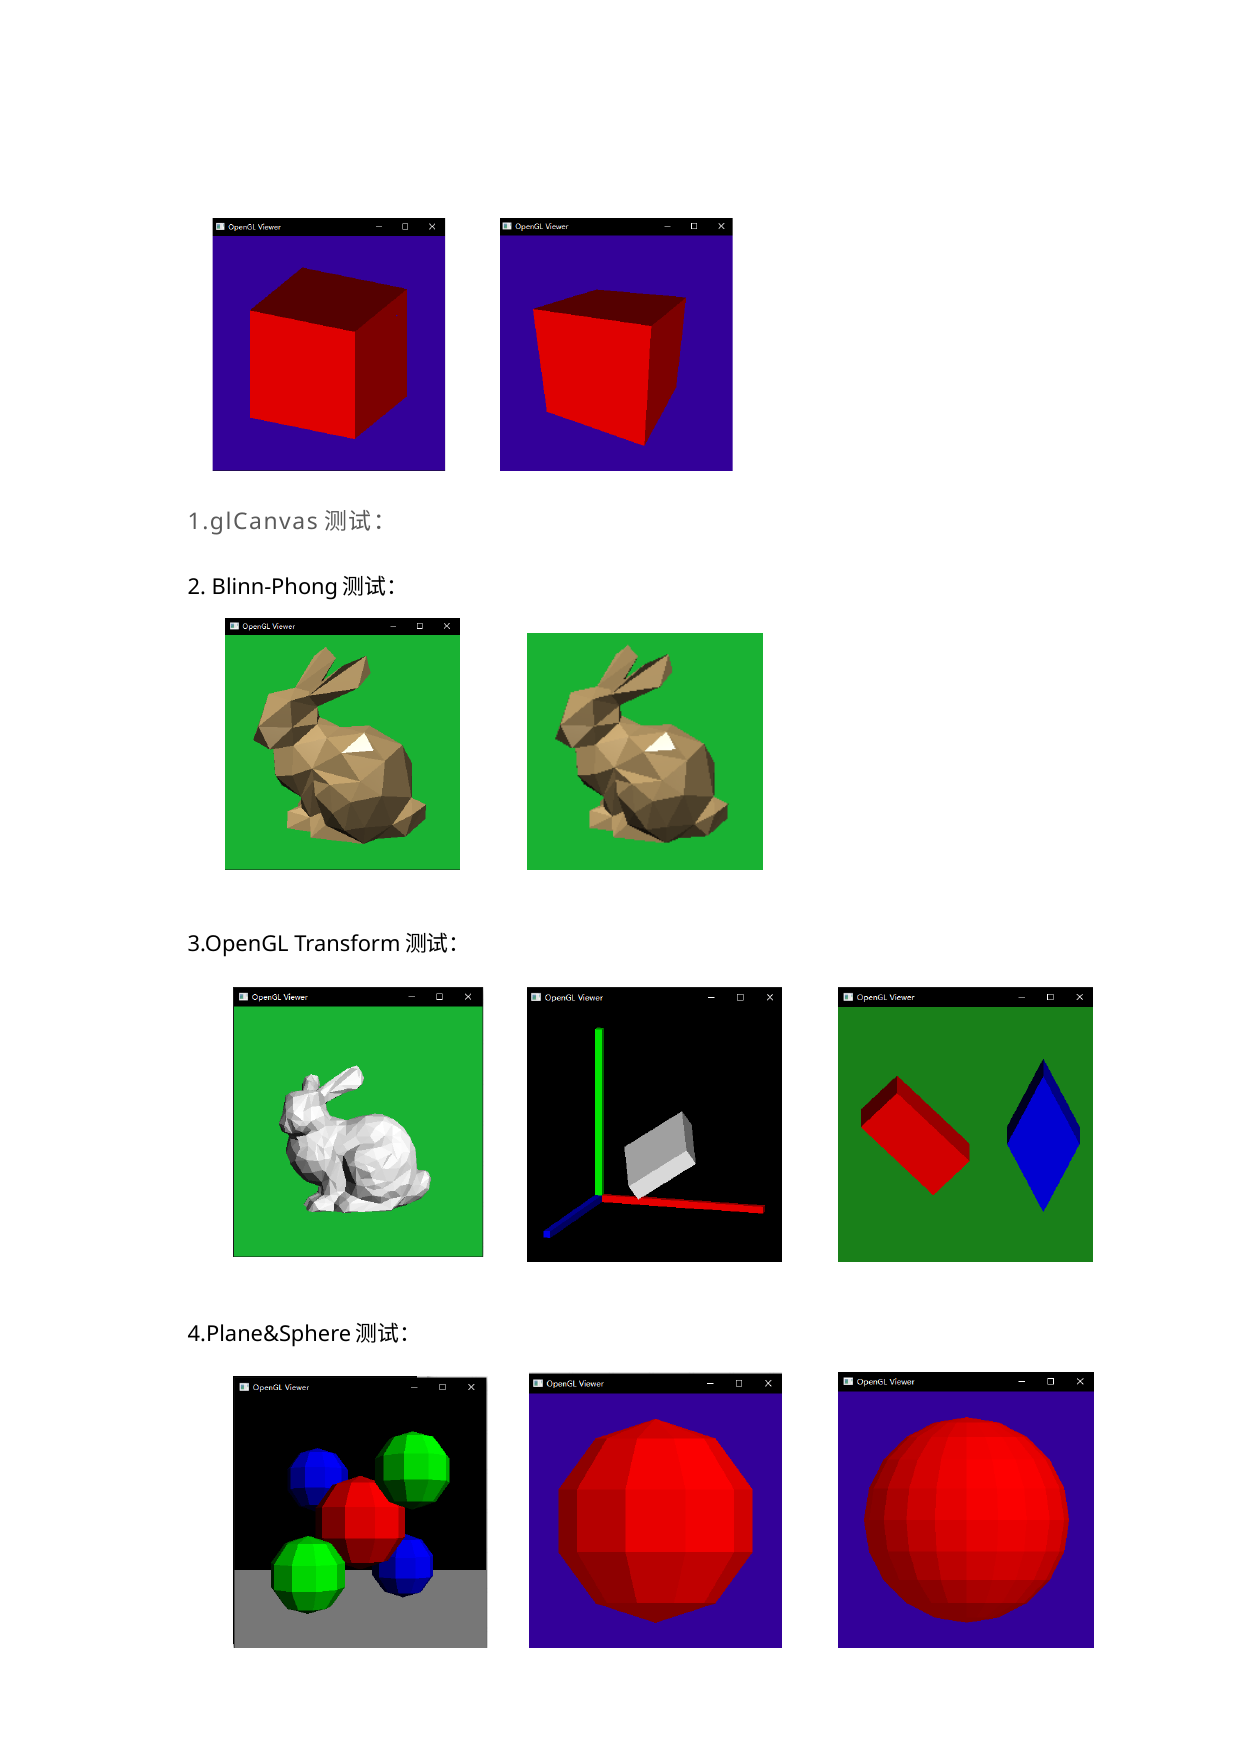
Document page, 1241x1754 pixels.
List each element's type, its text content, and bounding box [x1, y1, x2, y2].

text 4.Plane&Sphere测试： [187, 1316, 1053, 1349]
picture [225, 618, 460, 870]
picture [527, 987, 782, 1262]
picture [529, 1372, 782, 1648]
text 2. Blinn-Phong测试： [187, 569, 1053, 601]
picture [212, 218, 445, 471]
picture [233, 987, 484, 1257]
picture [838, 987, 1093, 1262]
picture [500, 218, 733, 471]
picture [838, 1372, 1094, 1648]
text 3.OpenGL Transform测试： [187, 926, 1053, 959]
picture [233, 1376, 488, 1648]
picture [527, 633, 763, 870]
